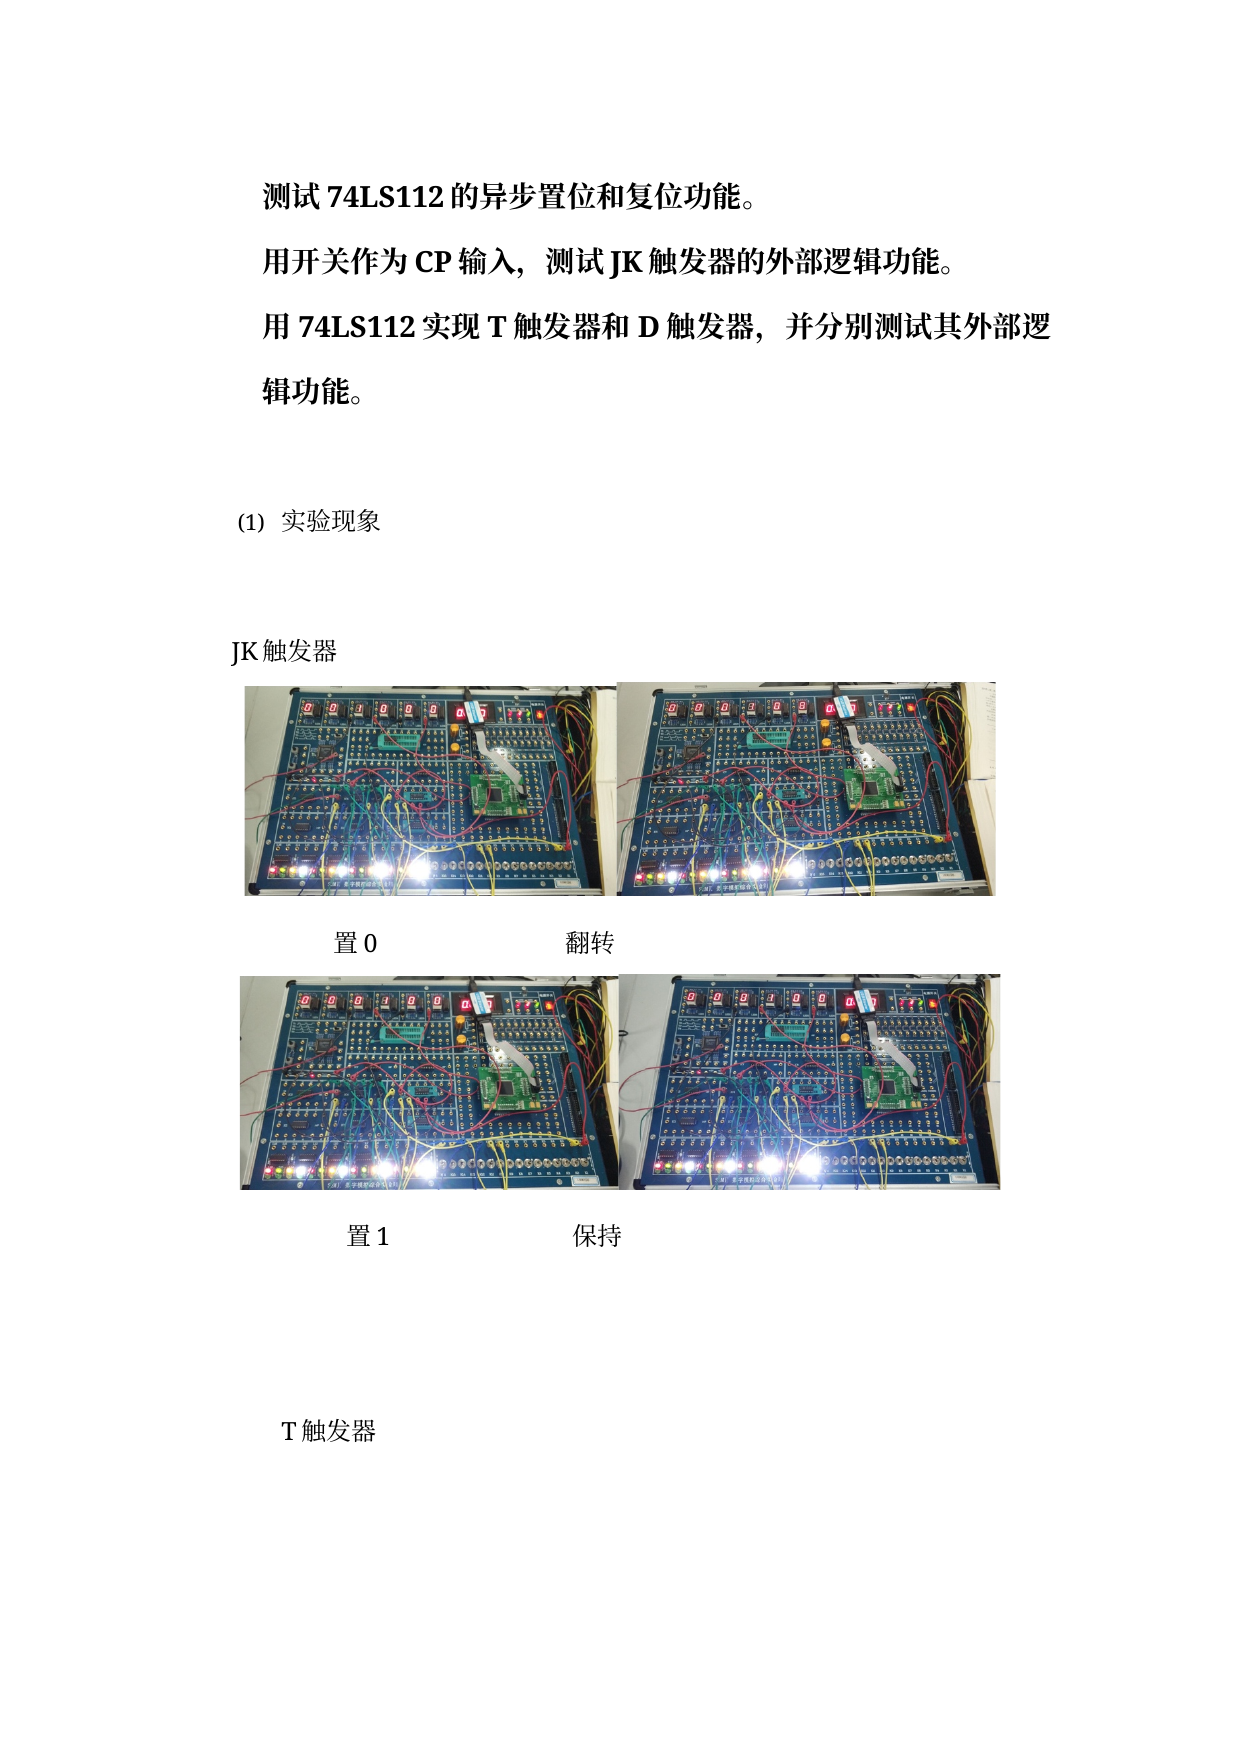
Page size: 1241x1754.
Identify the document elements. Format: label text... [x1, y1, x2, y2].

text 置1 保持 [281, 1202, 1053, 1267]
text 用74LS112实现T触发器和D触发器，并分别测试其外部逻辑功能。 [262, 292, 1053, 422]
text JK触发器 [187, 617, 1053, 682]
picture [244, 682, 996, 896]
text 用开关作为CP输入，测试JK触发器的外部逻辑功能。 [262, 227, 1053, 292]
picture [239, 974, 1001, 1190]
text T触发器 [281, 1397, 1053, 1462]
list 实验现象 [237, 487, 1053, 552]
text 测试74LS112的异步置位和复位功能。 [219, 162, 1053, 227]
text 置0 翻转 [281, 909, 1053, 974]
